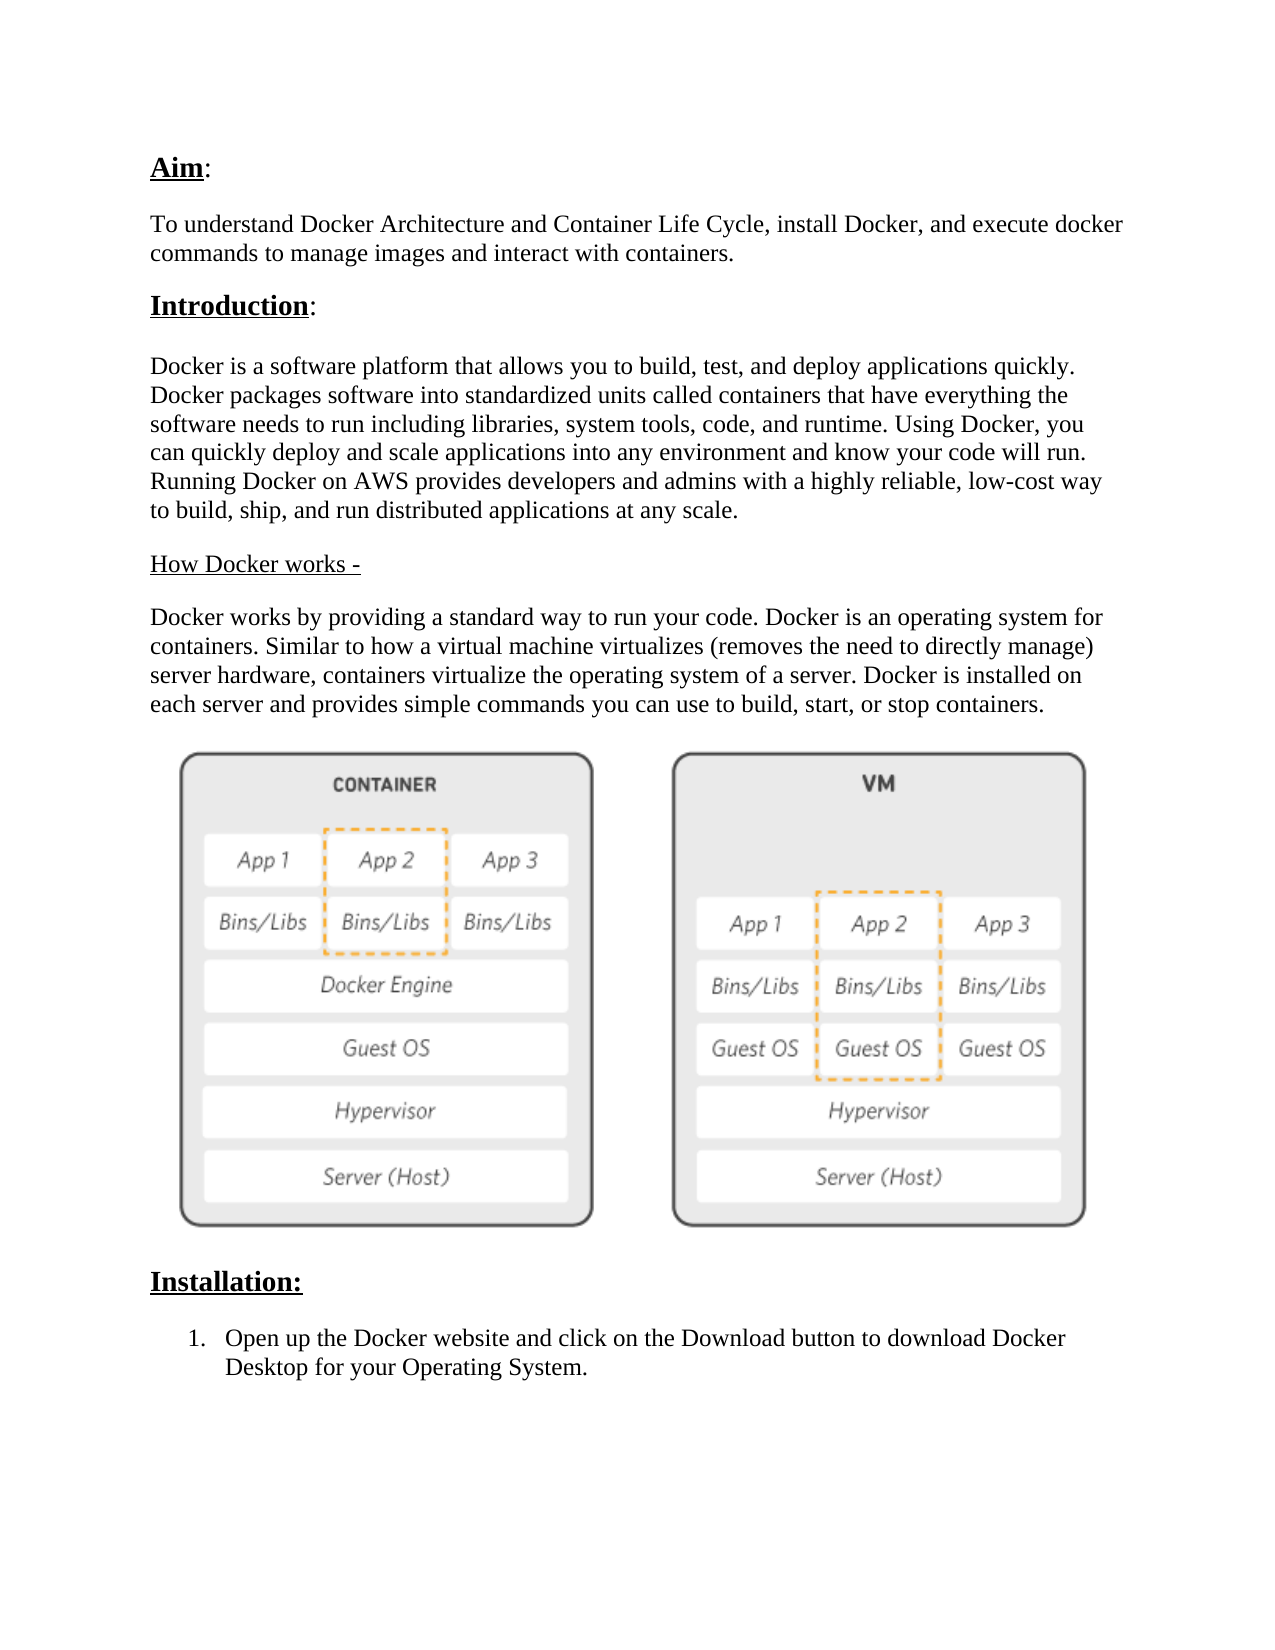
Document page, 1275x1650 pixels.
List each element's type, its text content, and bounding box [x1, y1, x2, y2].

picture [150, 742, 1113, 1240]
list Open up the Docker website and click on the Download button to download Docker Desktop for your Operating System. [187, 1323, 1125, 1380]
text Aim: [150, 150, 1125, 183]
text Docker works by providing a standard way to run your code. Docker is an operating system for containers. Similar to how a virtual machine virtualizes (removes the need to directly manage) server hardware, containers virtualize the operating system of a server. Docker is installed on each server and provides simple commands you can use to build, start, or stop containers. [150, 602, 1125, 717]
text Docker is a software platform that allows you to build, test, and deploy applications quickly. Docker packages software into standardized units called containers that have everything the software needs to run including libraries, system tools, code, and runtime. Using Docker, you can quickly deploy and scale applications into any environment and know your code will run. [150, 351, 1125, 466]
text How Docker works - [150, 549, 1125, 577]
text Installation: [150, 1264, 1125, 1298]
text Running Docker on AWS provides developers and admins with a highly reliable, low-cost way to build, ship, and run distributed applications at any scale. [150, 466, 1125, 524]
text Introduction: [150, 288, 1125, 321]
text To understand Docker Architecture and Container Life Cycle, install Docker, and execute docker commands to manage images and interact with containers. [150, 209, 1125, 267]
